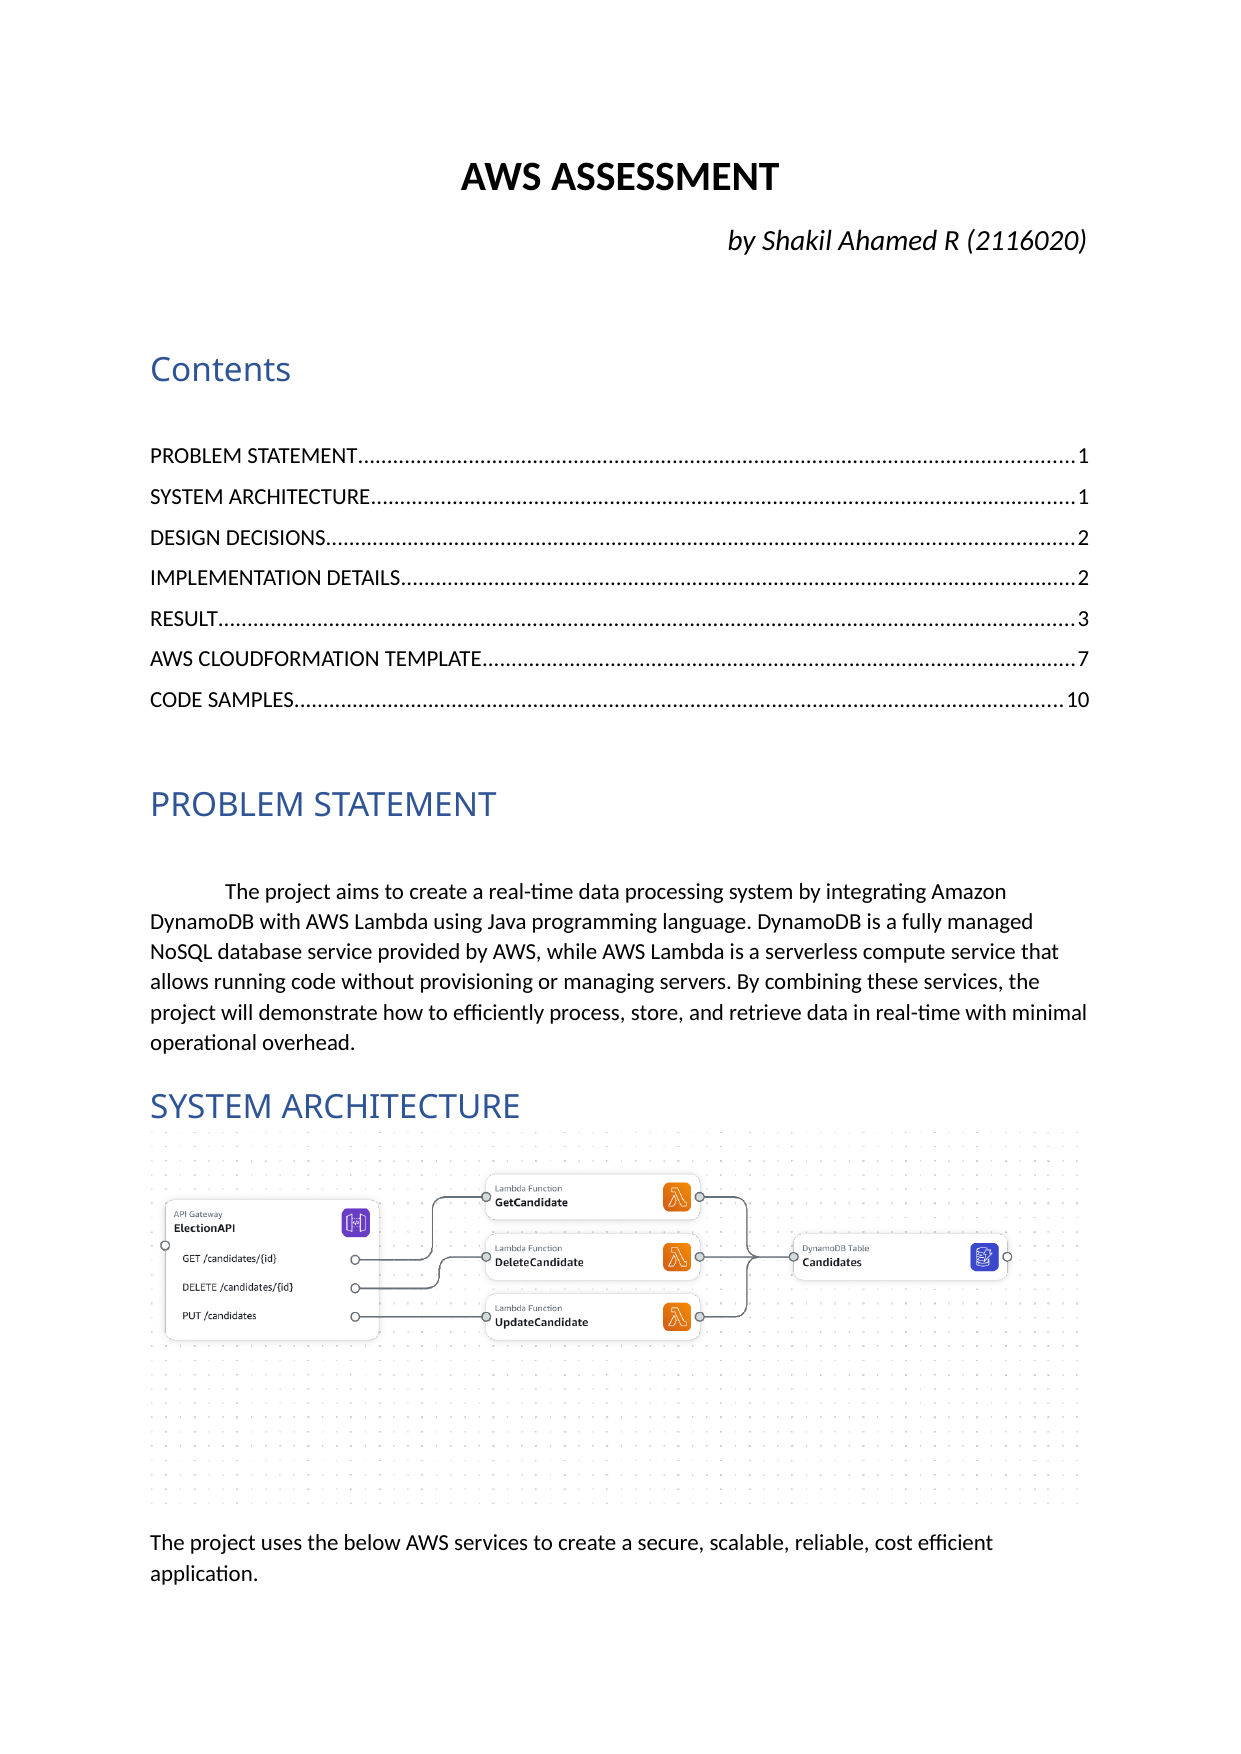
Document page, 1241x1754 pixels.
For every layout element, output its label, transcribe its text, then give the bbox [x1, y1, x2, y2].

text by Shakil Ahamed R (2116020) [150, 222, 1090, 257]
text AWS ASSESSMENT [150, 150, 1090, 201]
subtitle PROBLEM STATEMENT [150, 781, 1090, 826]
text The project uses the below AWS services to create a secure, scalable, reliable, cost efficient application. [150, 1528, 1090, 1587]
subtitle SYSTEM ARCHITECTURE [150, 1083, 1090, 1128]
text The project aims to create a real-time data processing system by integrating Amazon DynamoDB with AWS Lambda using Java programming language. DynamoDB is a fully managed NoSQL database service provided by AWS, while AWS Lambda is a serverless compute service that allows running code without provisioning or managing servers. By combining these services, the project will demonstrate how to efficiently process, store, and retrieve data in real-time with minimal operational overhead. [150, 877, 1090, 1056]
picture [150, 1132, 1091, 1510]
